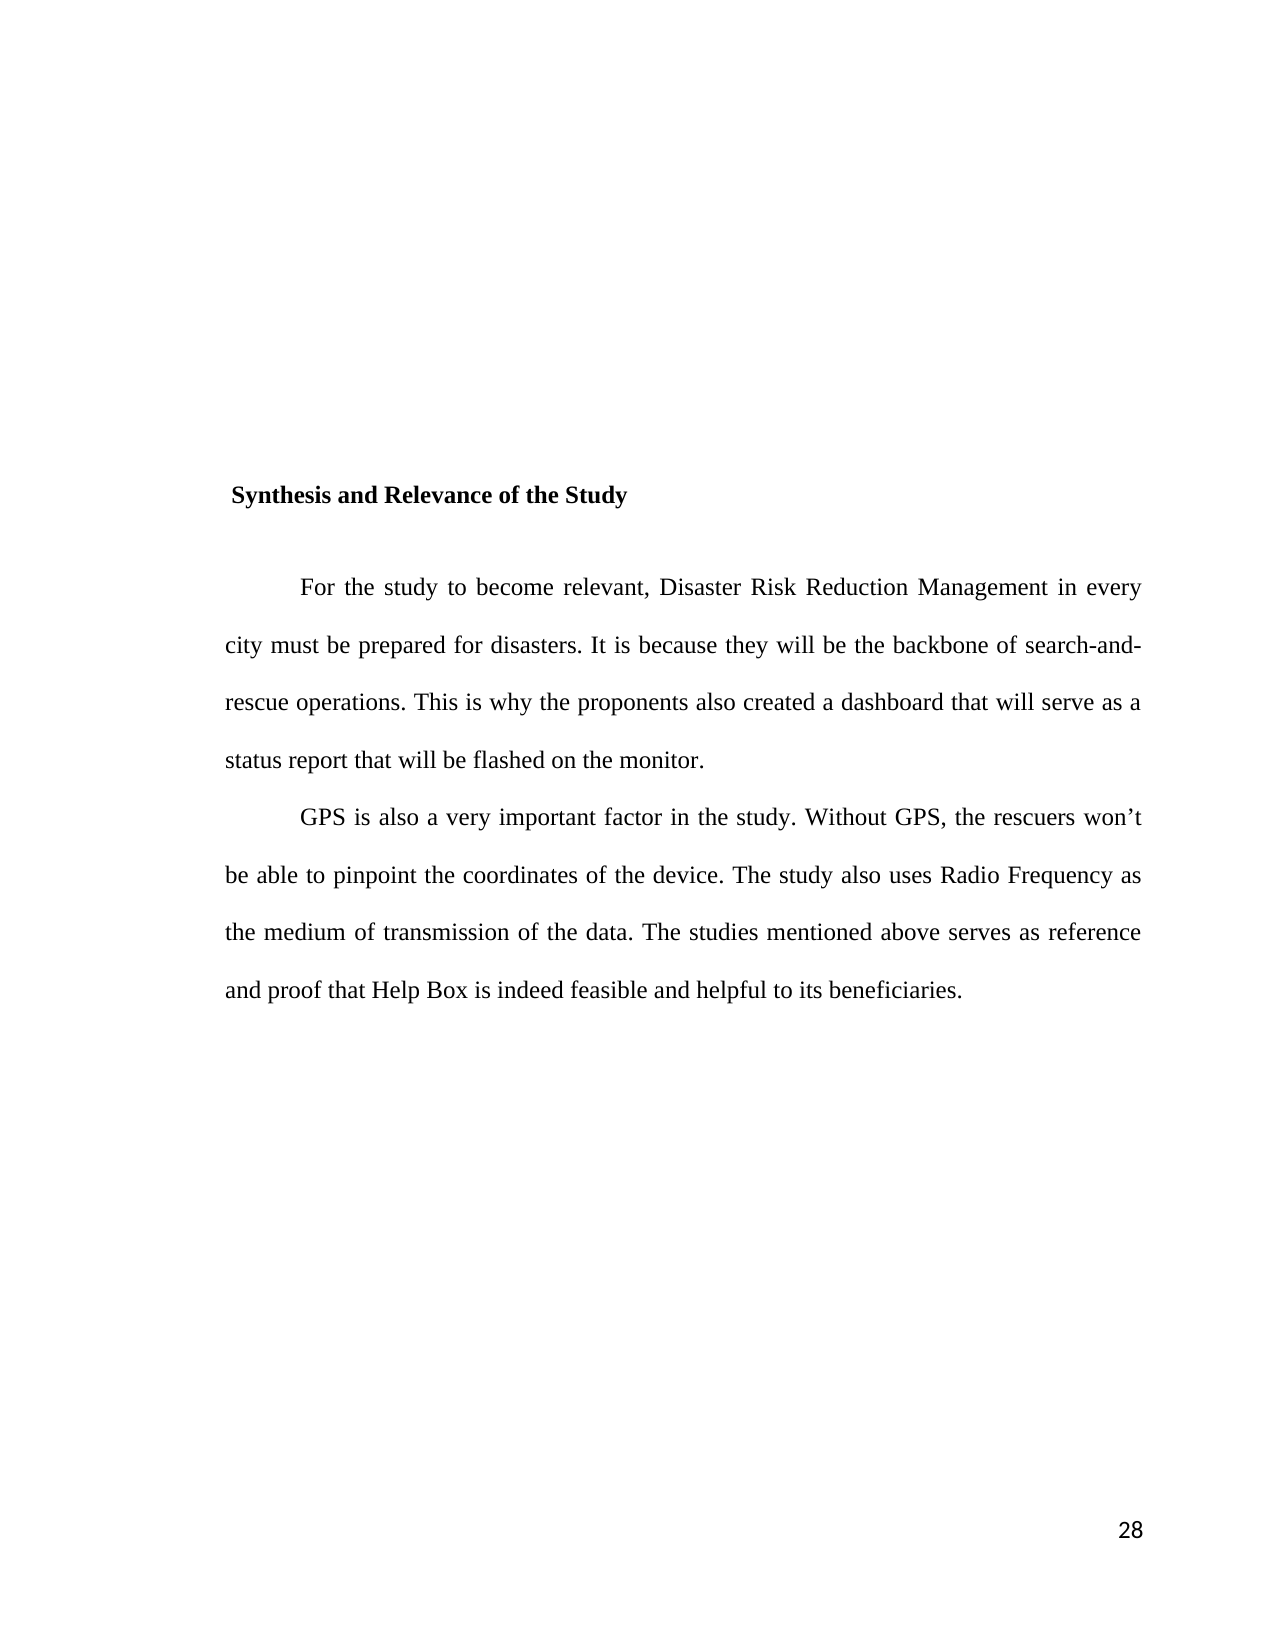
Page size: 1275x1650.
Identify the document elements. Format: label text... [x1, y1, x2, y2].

text For the study to become relevant, Disaster Risk Reduction Management in every city must be prepared for disasters. It is because they will be the backbone of search-and-rescue operations. This is why the proponents also created a dashboard that will serve as a status report that will be flashed on the monitor. [225, 572, 1143, 774]
text GPS is also a very important factor in the study. Without GPS, the rescuers won’t be able to pinpoint the coordinates of the device. The study also uses Radio Frequency as the medium of transmission of the data. The studies mentioned above serves as reference and proof that Help Box is indeed feasible and helpful to its beneficiaries. [225, 802, 1143, 1004]
subtitle Synthesis and Relevance of the Study [225, 480, 1143, 509]
